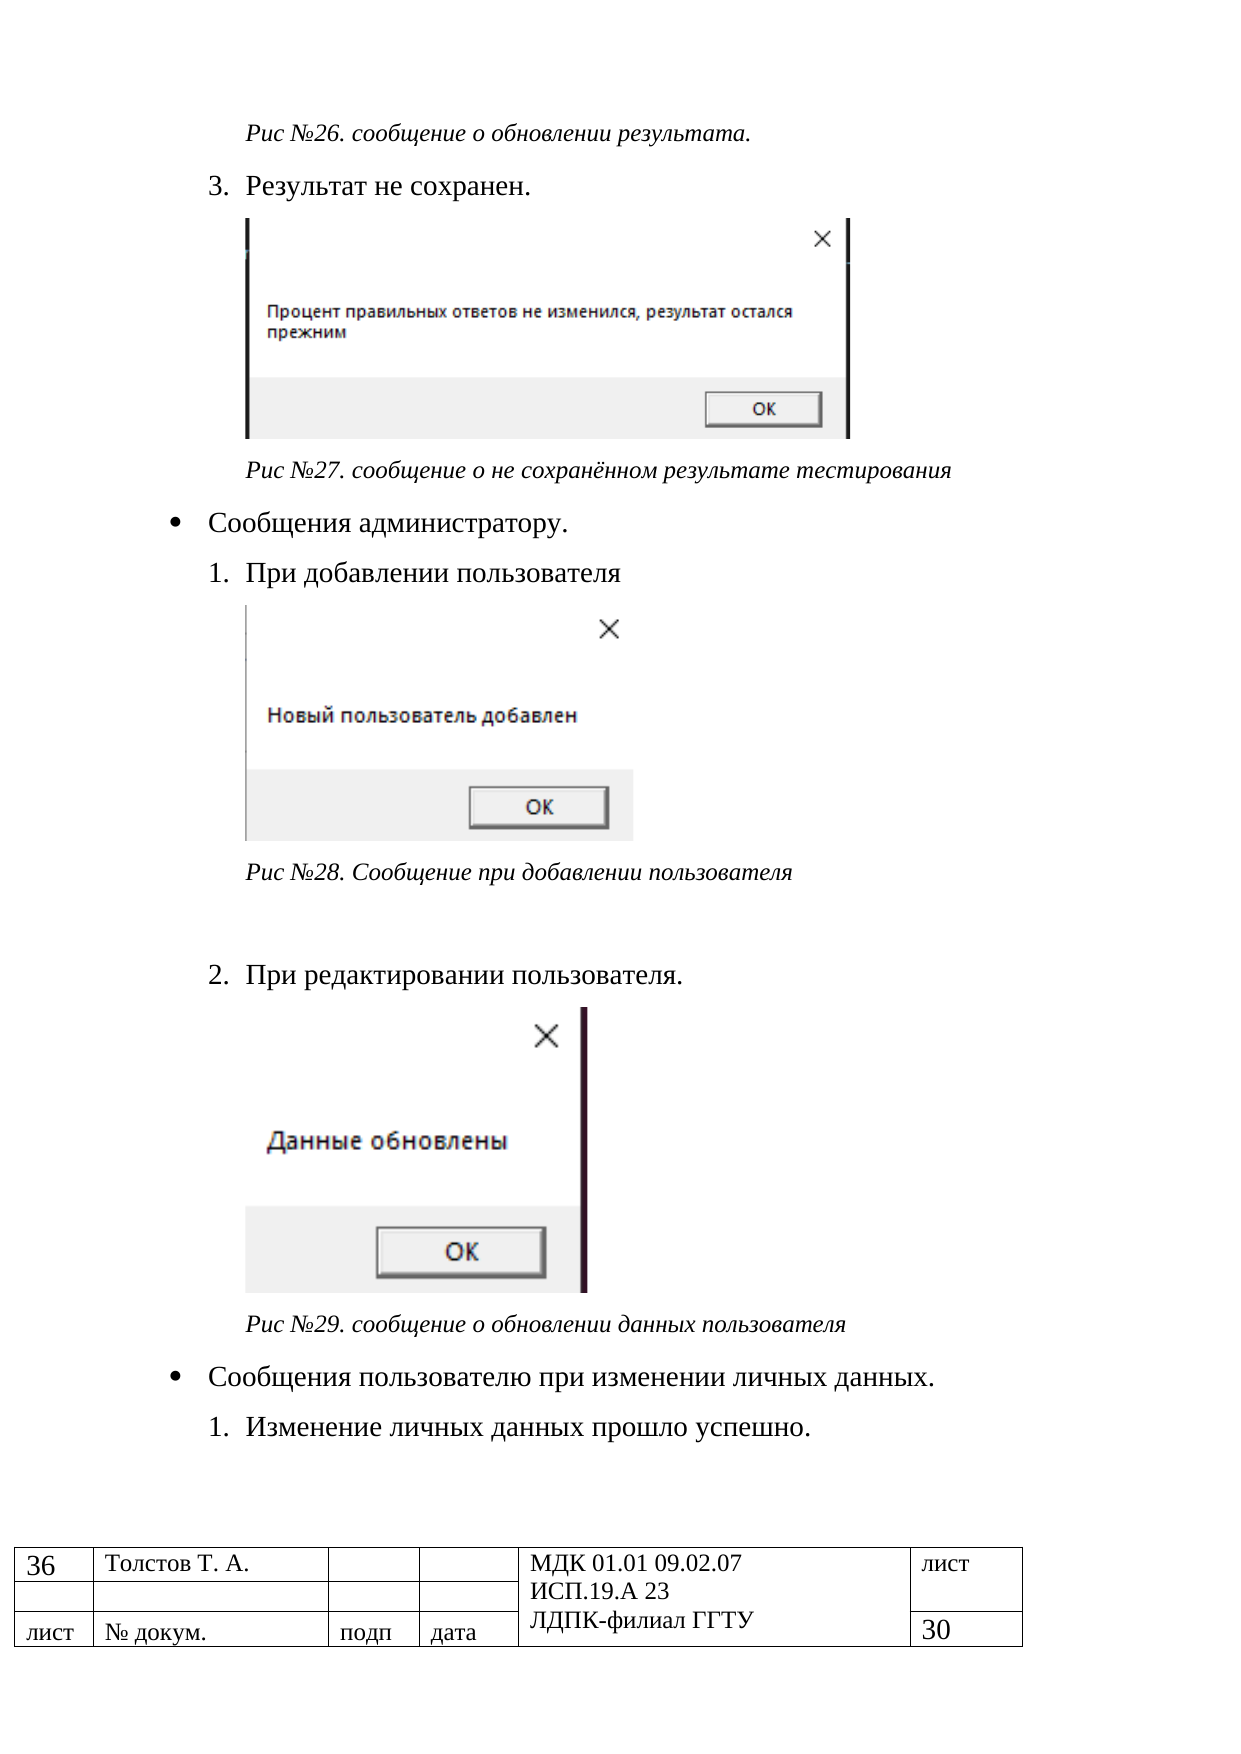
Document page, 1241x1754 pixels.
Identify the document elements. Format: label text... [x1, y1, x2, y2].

picture [245, 605, 634, 841]
list При добавлении пользователя [208, 555, 1181, 589]
list Результат не сохранен. [208, 168, 1181, 201]
list При редактировании пользователя. [208, 957, 1181, 991]
list Сообщения пользователю при изменении личных данных. [170, 1359, 1181, 1393]
list Сообщения администратору. [170, 505, 1181, 538]
text Рис №28. Сообщение при добавлении пользователя [245, 857, 1181, 886]
text Рис №29. сообщение о обновлении данных пользователя [245, 1309, 1181, 1338]
list Изменение личных данных прошло успешно. [208, 1409, 1181, 1443]
text Рис №27. сообщение о не сохранённом результате тестирования [245, 455, 1181, 484]
picture [245, 1007, 588, 1293]
text Рис №26. сообщение о обновлении результата. [245, 118, 1181, 147]
picture [245, 218, 851, 439]
